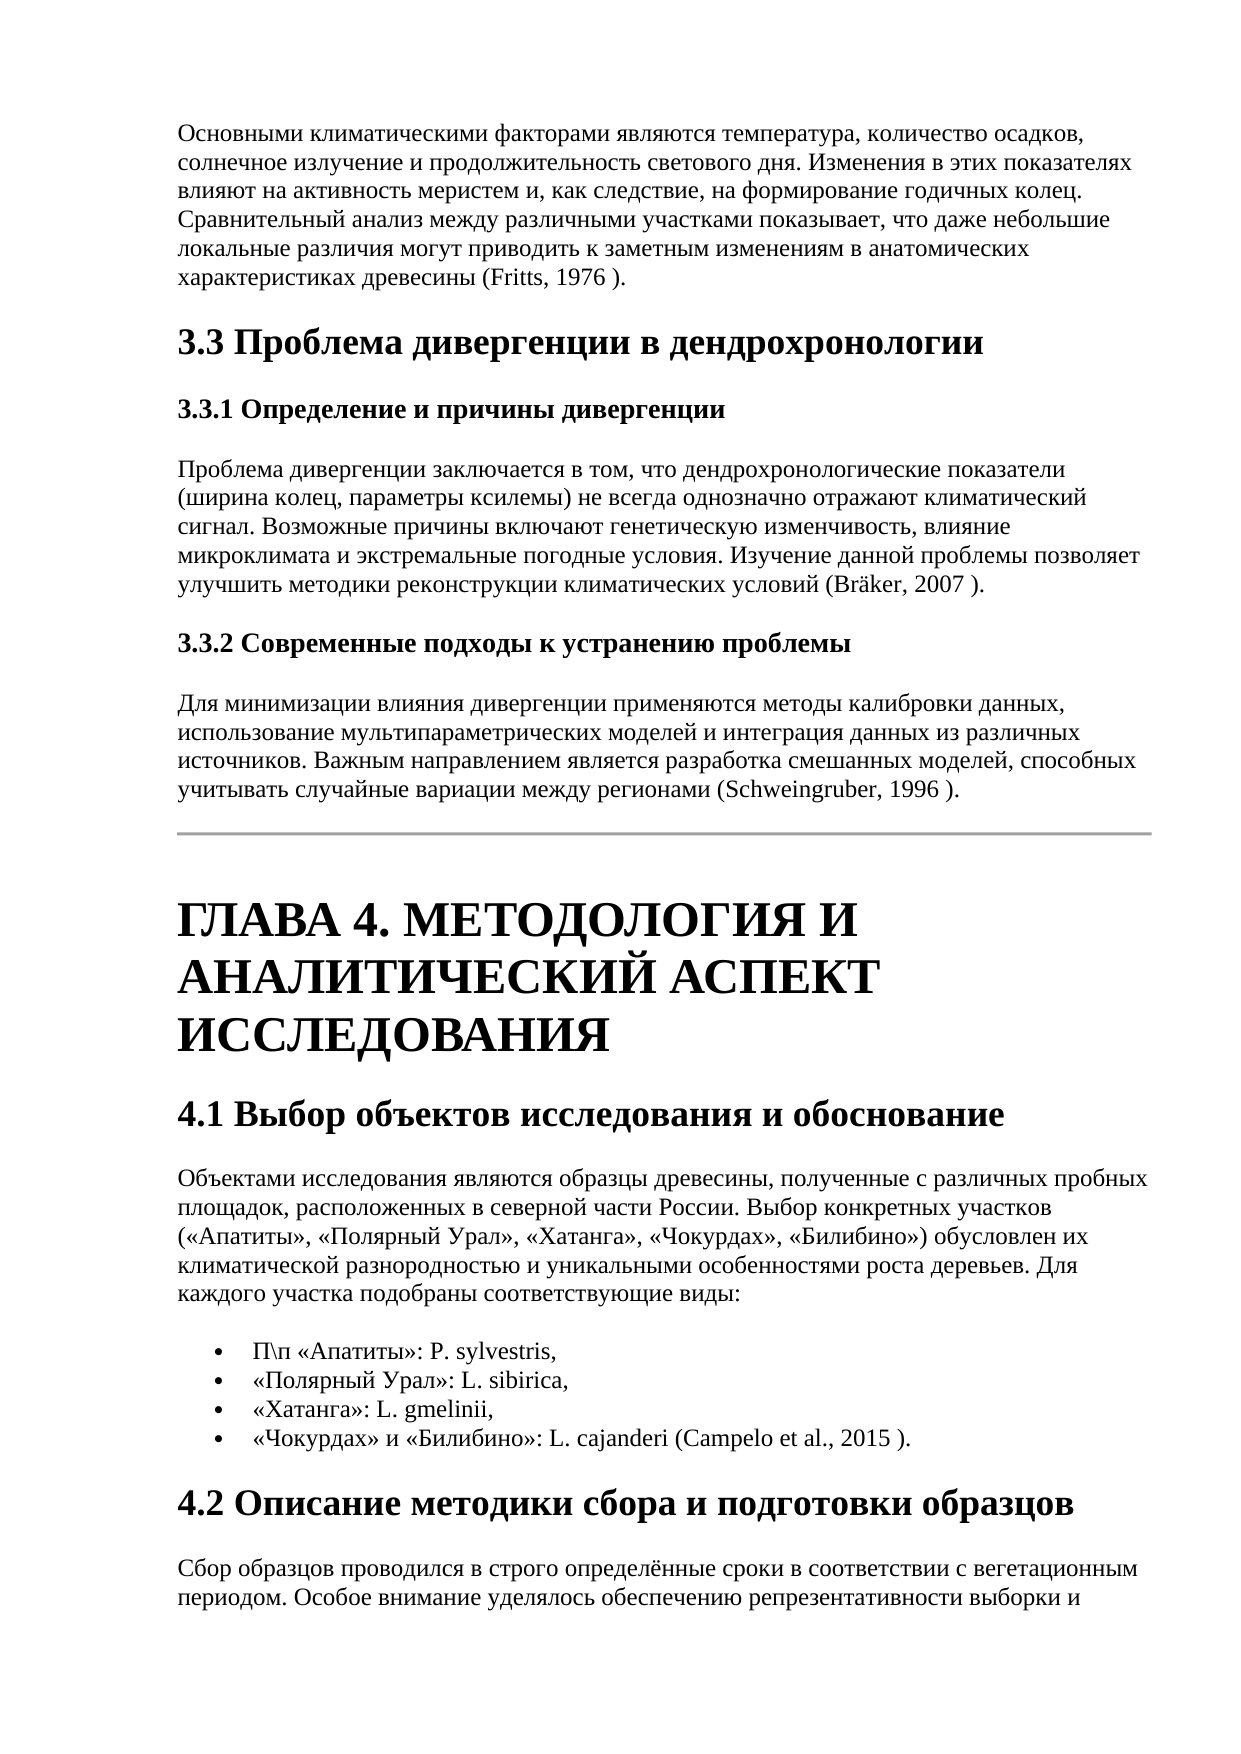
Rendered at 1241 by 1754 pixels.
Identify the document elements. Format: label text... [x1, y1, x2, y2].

text 4.2 Описание методики сбора и подготовки образцов [177, 1481, 1152, 1524]
list П\п «Апатиты»: P. sylvestris, [215, 1336, 1152, 1365]
text Основными климатическими факторами являются температура, количество осадков, солнечное излучение и продолжительность светового дня. Изменения в этих показателях влияют на активность меристем и, как следствие, на формирование годичных колец. Сравнительный анализ между различными участками показывает, что даже небольшие локальные различия могут приводить к заметным изменениям в анатомических характеристиках древесины (Fritts, 1976 ). [177, 118, 1152, 291]
list «Полярный Урал»: L. sibirica, [215, 1365, 1152, 1394]
text Проблема дивергенции заключается в том, что дендрохронологические показатели (ширина колец, параметры ксилемы) не всегда однозначно отражают климатический сигнал. Возможные причины включают генетическую изменчивость, влияние микроклимата и экстремальные погодные условия. Изучение данной проблемы позволяет улучшить методики реконструкции климатических условий (Bräker, 2007 ). [177, 454, 1152, 597]
text 4.1 Выбор объектов исследования и обоснование [177, 1091, 1152, 1134]
text Для минимизации влияния дивергенции применяются методы калибровки данных, использование мультипараметрических моделей и интеграция данных из различных источников. Важным направлением является разработка смешанных моделей, способных учитывать случайные вариации между регионами (Schweingruber, 1996 ). [177, 688, 1152, 803]
text Объектами исследования являются образцы древесины, полученные с различных пробных площадок, расположенных в северной части России. Выбор конкретных участков («Апатиты», «Полярный Урал», «Хатанга», «Чокурдах», «Билибино») обусловлен их климатической разнородностью и уникальными особенностями роста деревьев. Для каждого участка подобраны соответствующие виды: [177, 1163, 1152, 1307]
list «Чокурдах» и «Билибино»: L. cajanderi (Campelo et al., 2015 ). [215, 1423, 1152, 1451]
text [177, 1553, 1152, 1610]
text 3.3 Проблема дивергенции в дендрохронологии [177, 320, 1152, 363]
list «Хатанга»: L. gmelinii, [215, 1394, 1152, 1423]
text 3.3.1 Определение и причины дивергенции [177, 392, 1152, 424]
text 3.3.2 Современные подходы к устранению проблемы [177, 627, 1152, 659]
text ГЛАВА 4. МЕТОДОЛОГИЯ И АНАЛИТИЧЕСКИЙ АСПЕКТ ИССЛЕДОВАНИЯ [177, 889, 1152, 1062]
